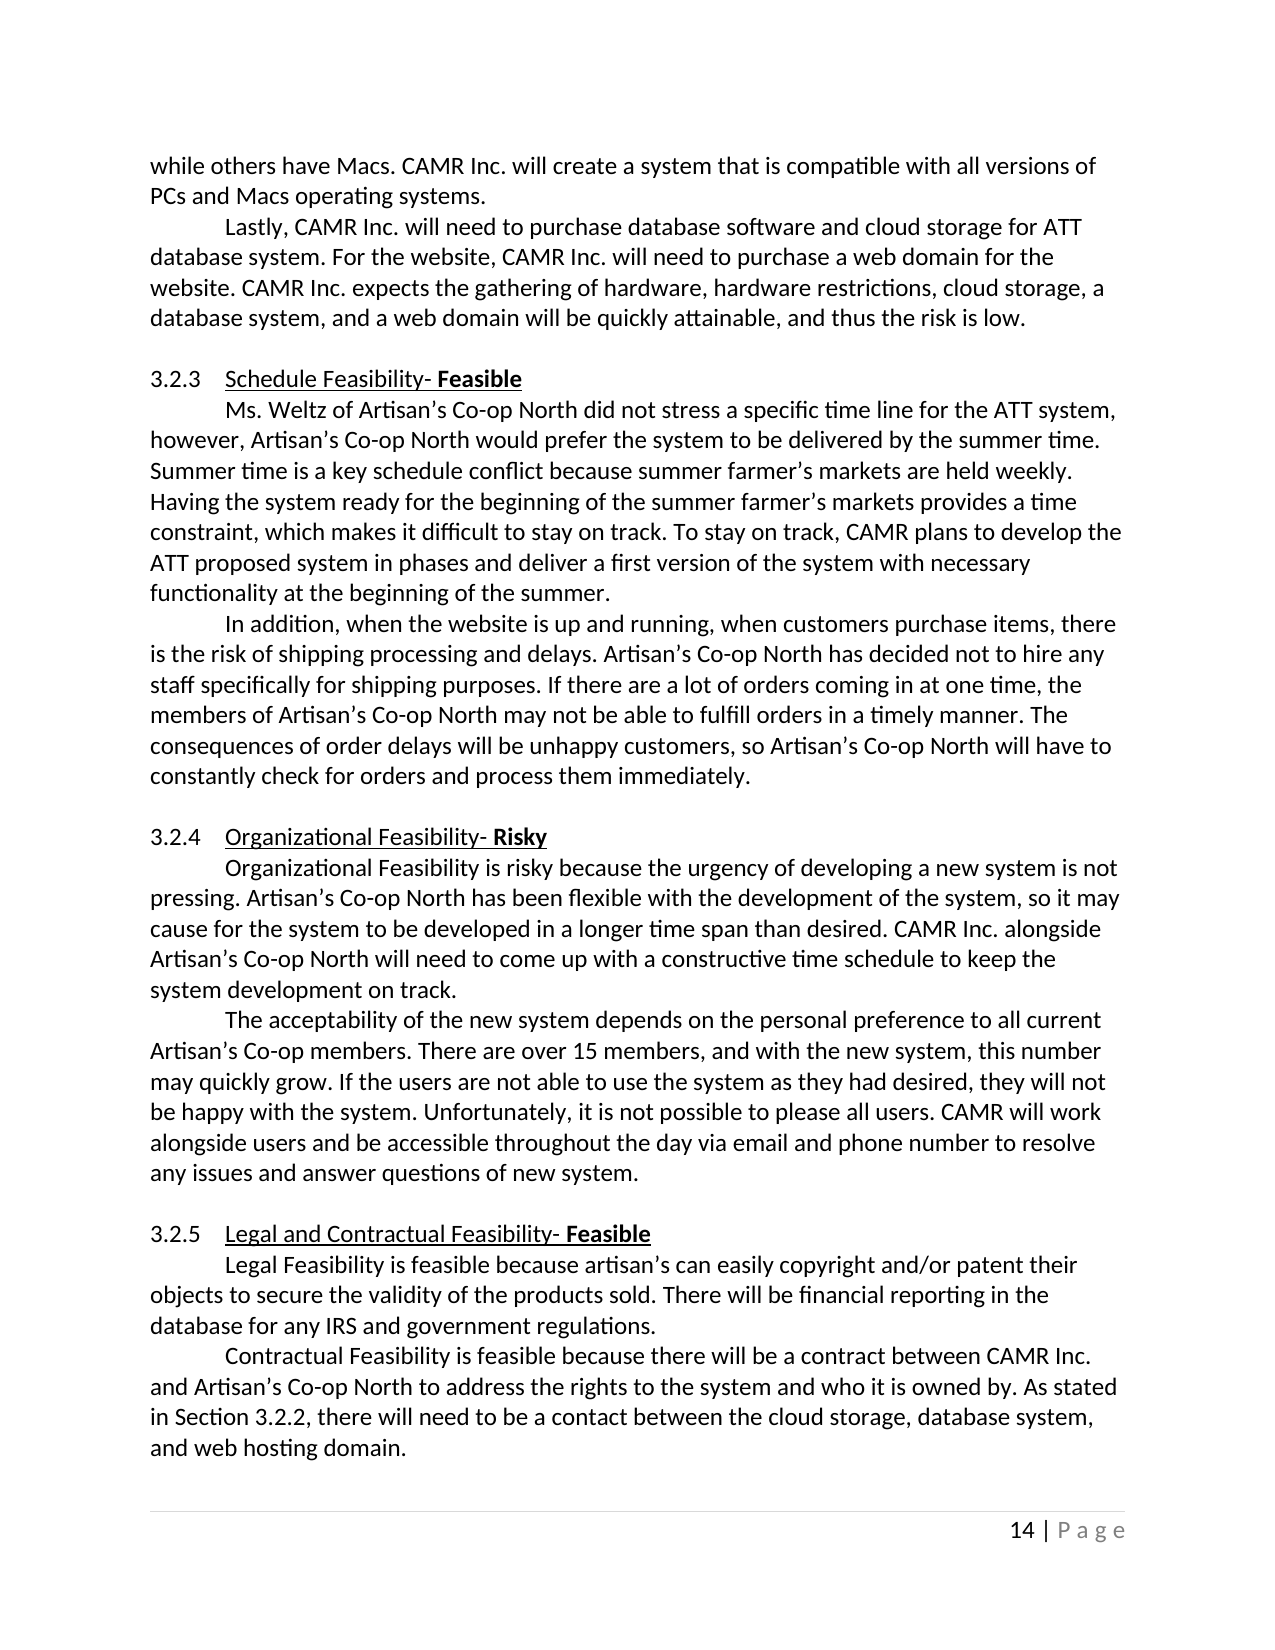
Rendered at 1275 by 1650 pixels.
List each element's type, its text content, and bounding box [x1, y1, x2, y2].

text Organizational Feasibility is risky because the urgency of developing a new system is not pressing. Artisan’s Co-op North has been flexible with the development of the system, so it may cause for the system to be developed in a longer time span than desired. CAMR Inc. alongside Artisan’s Co-op North will need to come up with a constructive time schedule to keep the system development on track. [150, 852, 1125, 1004]
list Legal and Contractual Feasibility- Feasible [150, 1218, 1125, 1249]
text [150, 150, 1125, 211]
list Organizational Feasibility- Risky [150, 821, 1125, 852]
text In addition, when the website is up and running, when customers purchase items, there is the risk of shipping processing and delays. Artisan’s Co-op North has decided not to hire any staff specifically for shipping purposes. If there are a lot of orders coming in at one time, the members of Artisan’s Co-op North may not be able to fulfill orders in a timely manner. The consequences of order delays will be unhappy customers, so Artisan’s Co-op North will have to constantly check for orders and process them immediately. [150, 608, 1125, 791]
text Lastly, CAMR Inc. will need to purchase database software and cloud storage for ATT database system. For the website, CAMR Inc. will need to purchase a web domain for the website. CAMR Inc. expects the gathering of hardware, hardware restrictions, cloud storage, a database system, and a web domain will be quickly attainable, and thus the risk is low. [150, 211, 1125, 333]
text Legal Feasibility is feasible because artisan’s can easily copyright and/or patent their objects to secure the validity of the products sold. There will be financial reporting in the database for any IRS and government regulations. [150, 1249, 1125, 1340]
text Ms. Weltz of Artisan’s Co-op North did not stress a specific time line for the ATT system, however, Artisan’s Co-op North would prefer the system to be delivered by the summer time. Summer time is a key schedule conflict because summer farmer’s markets are held weekly. Having the system ready for the beginning of the summer farmer’s markets provides a time constraint, which makes it difficult to stay on track. To stay on track, CAMR plans to develop the ATT proposed system in phases and deliver a first version of the system with necessary functionality at the beginning of the summer. [150, 394, 1125, 608]
text The acceptability of the new system depends on the personal preference to all current Artisan’s Co-op members. There are over 15 members, and with the new system, this number may quickly grow. If the users are not able to use the system as they had desired, they will not be happy with the system. Unfortunately, it is not possible to please all users. CAMR will work alongside users and be accessible throughout the day via email and phone number to resolve any issues and answer questions of new system. [150, 1004, 1125, 1188]
text Contractual Feasibility is feasible because there will be a contract between CAMR Inc. and Artisan’s Co-op North to address the rights to the system and who it is owned by. As stated in Section 3.2.2, there will need to be a contact between the cloud storage, database system, and web hosting domain. [150, 1340, 1125, 1462]
list Schedule Feasibility- Feasible [150, 364, 1125, 394]
